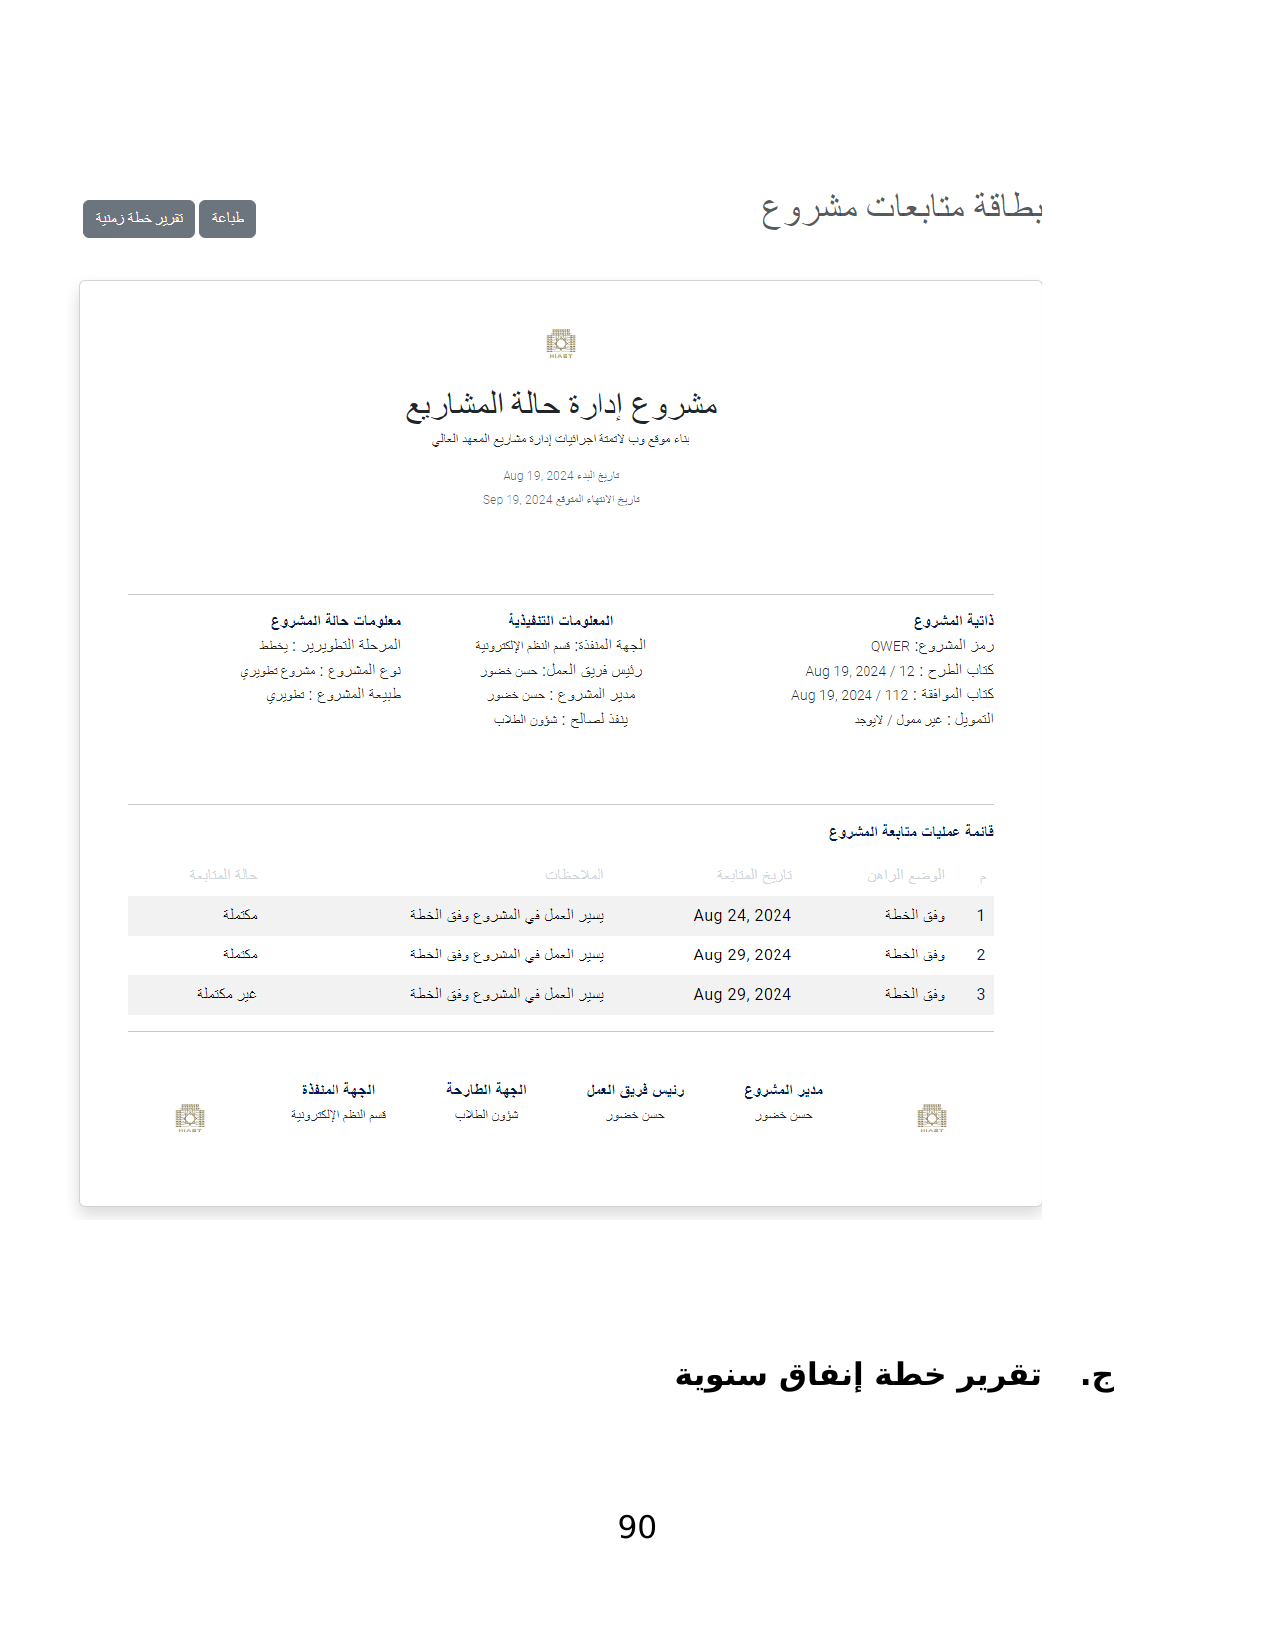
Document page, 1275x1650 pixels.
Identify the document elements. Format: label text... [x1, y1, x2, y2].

picture [67, 150, 1043, 1220]
list تقرير خطة إنفاق سنوية [150, 1356, 1080, 1392]
